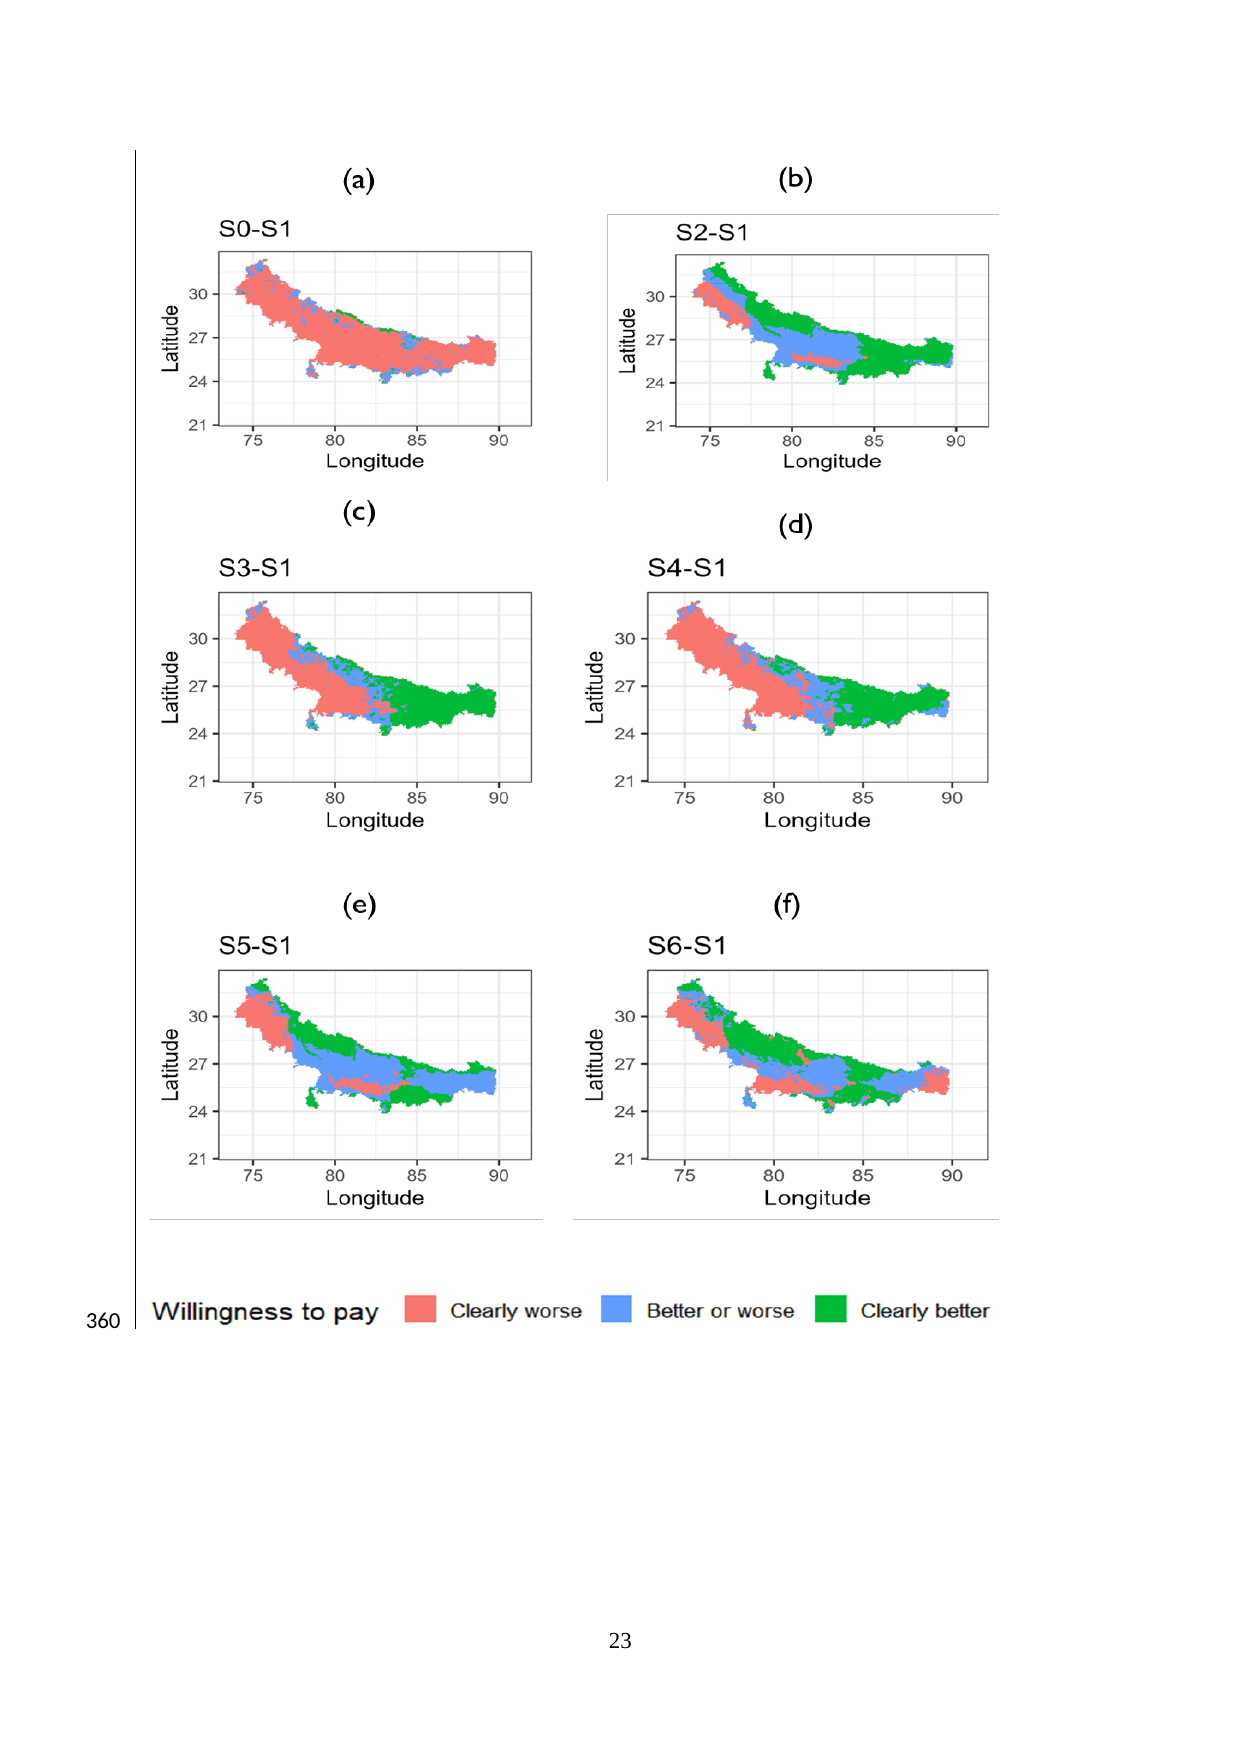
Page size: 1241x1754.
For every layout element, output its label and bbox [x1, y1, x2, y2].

picture [150, 150, 999, 1329]
